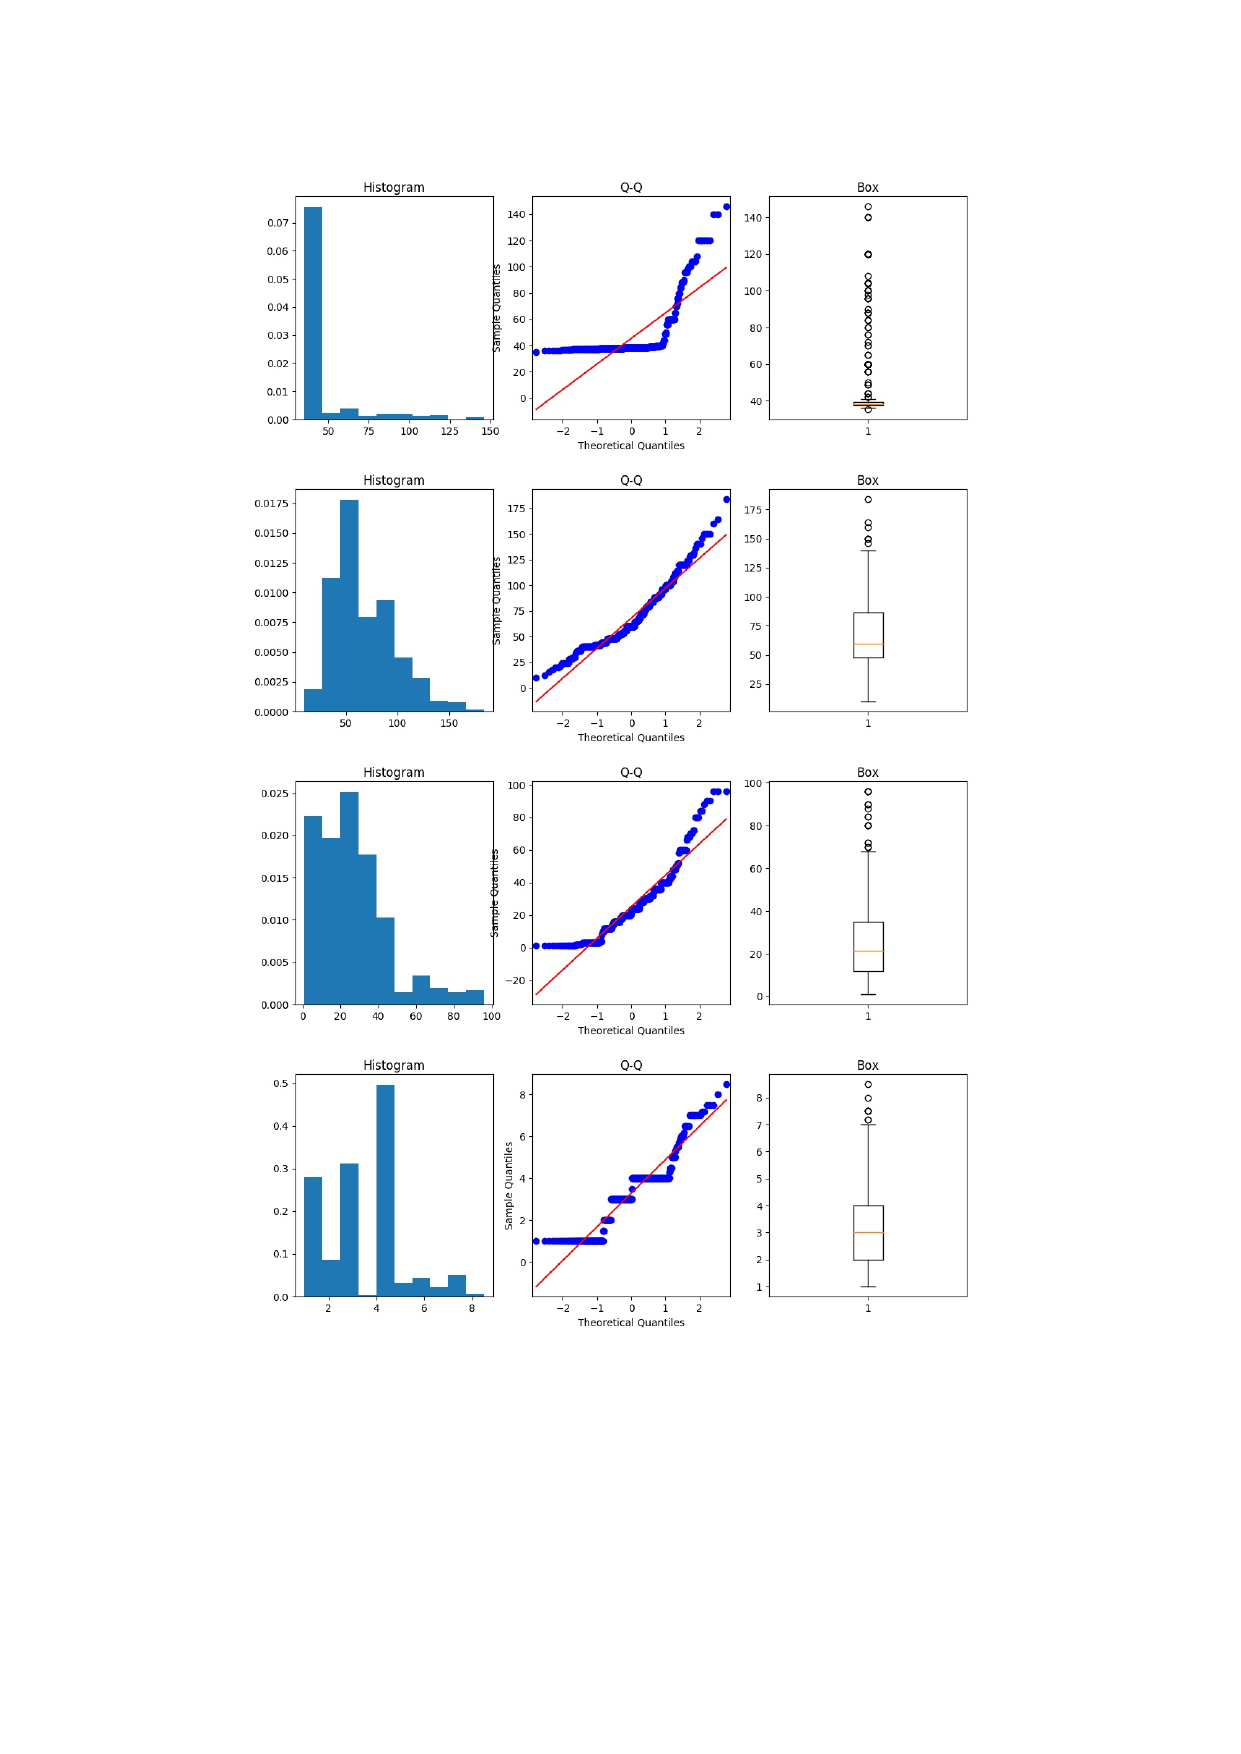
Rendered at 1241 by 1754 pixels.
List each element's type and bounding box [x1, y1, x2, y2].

picture [187, 1039, 1053, 1328]
picture [187, 454, 1053, 743]
picture [187, 162, 1053, 451]
picture [187, 747, 1053, 1036]
